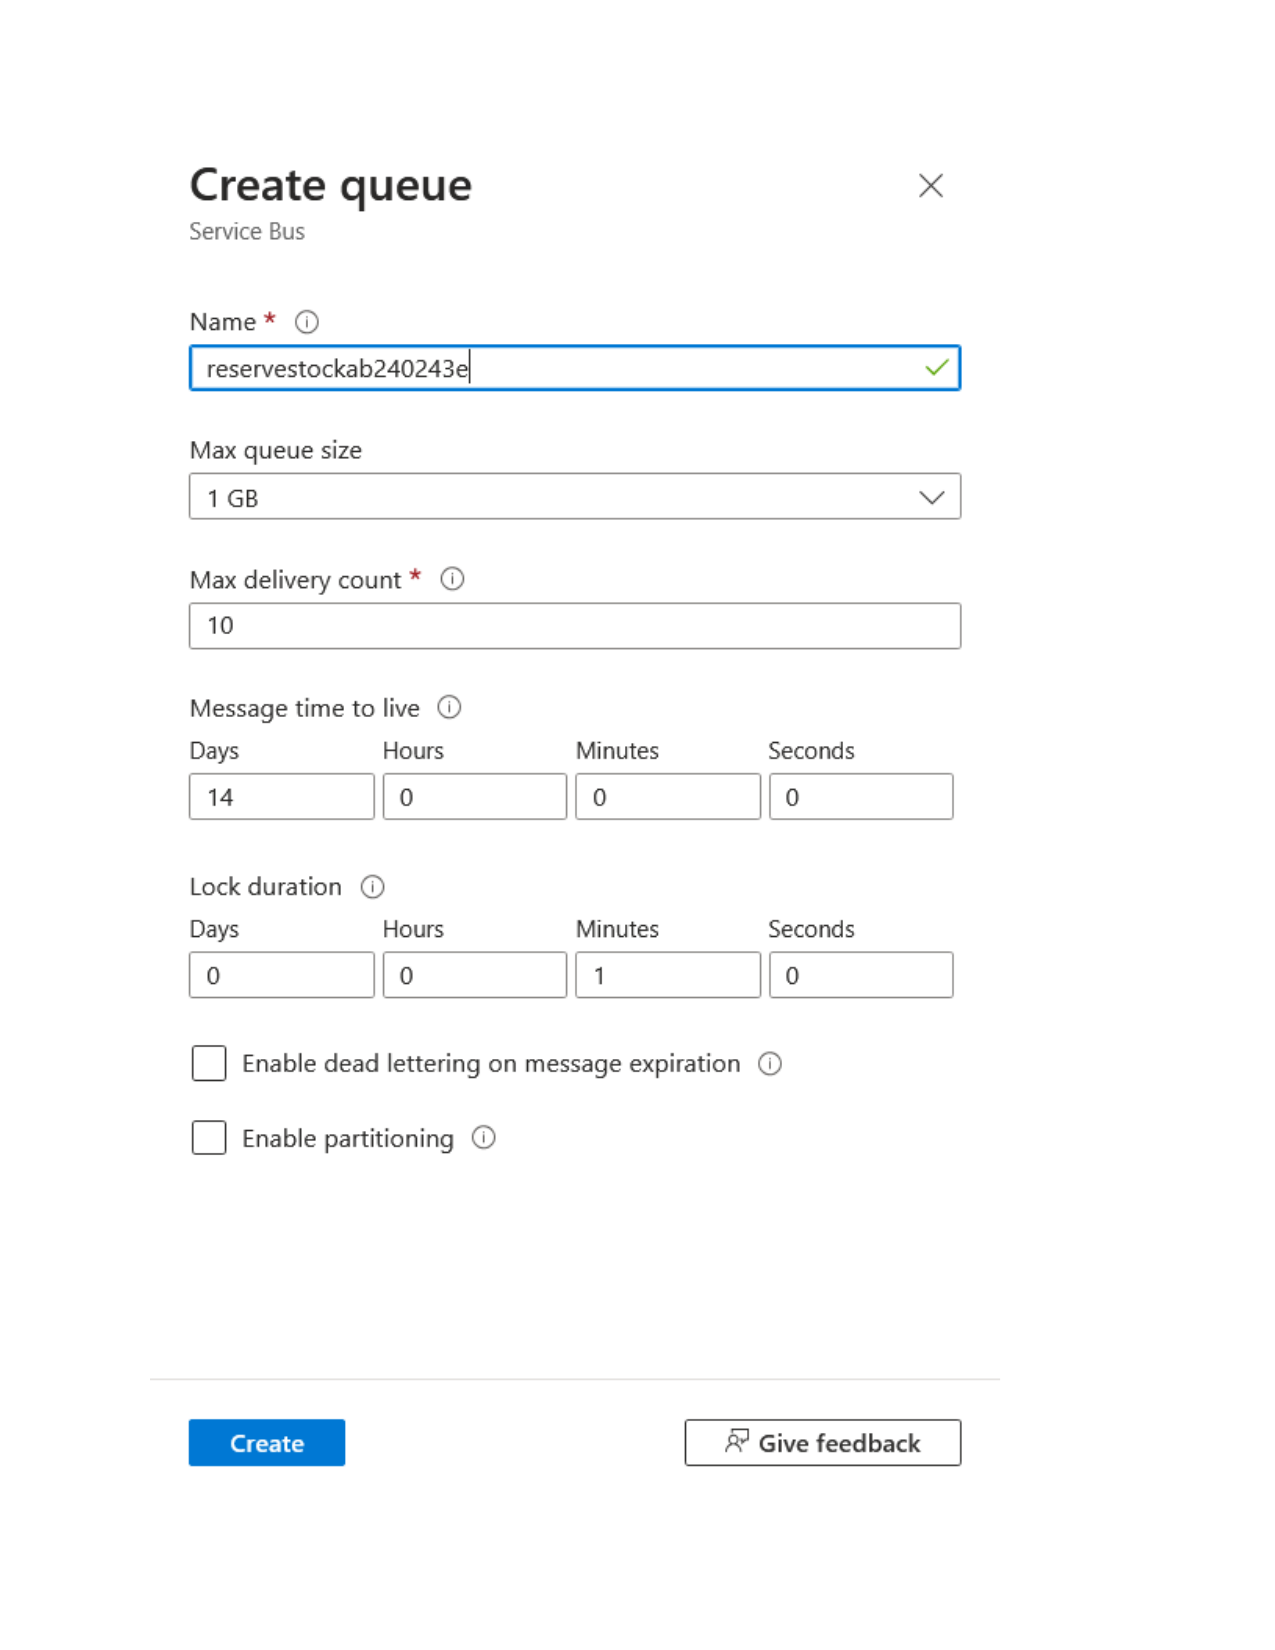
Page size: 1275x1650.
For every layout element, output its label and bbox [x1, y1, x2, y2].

picture [150, 150, 1001, 1493]
